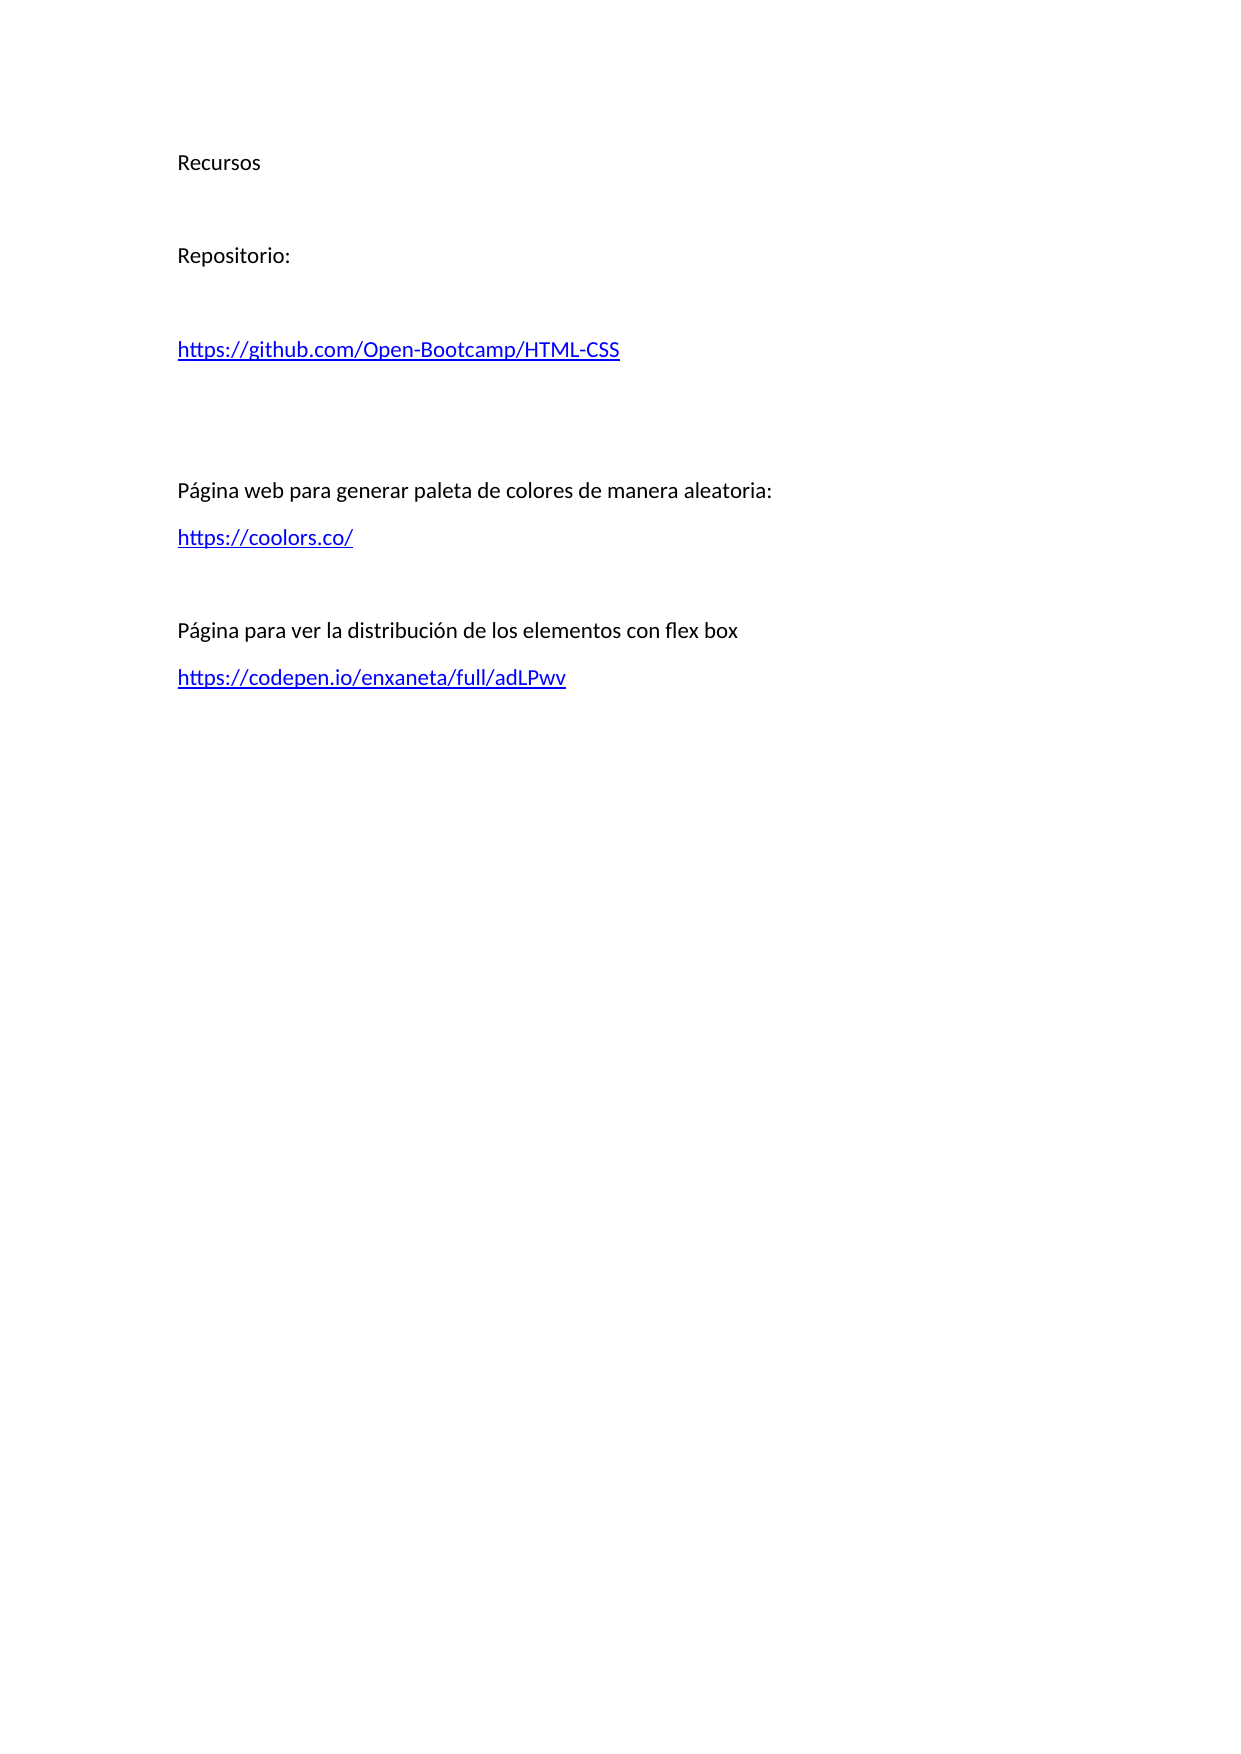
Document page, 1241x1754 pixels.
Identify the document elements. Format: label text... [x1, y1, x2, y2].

text https://github.com/Open-Bootcamp/HTML-CSS [177, 335, 1063, 363]
text Página para ver la distribución de los elementos con flex box [177, 616, 1063, 644]
text Recursos [177, 148, 1063, 176]
text Repositorio: [177, 241, 1063, 269]
text https://coolors.co/ [177, 523, 1063, 551]
text https://codepen.io/enxaneta/full/adLPwv [177, 663, 1063, 691]
text Página web para generar paleta de colores de manera aleatoria: [177, 476, 1063, 504]
